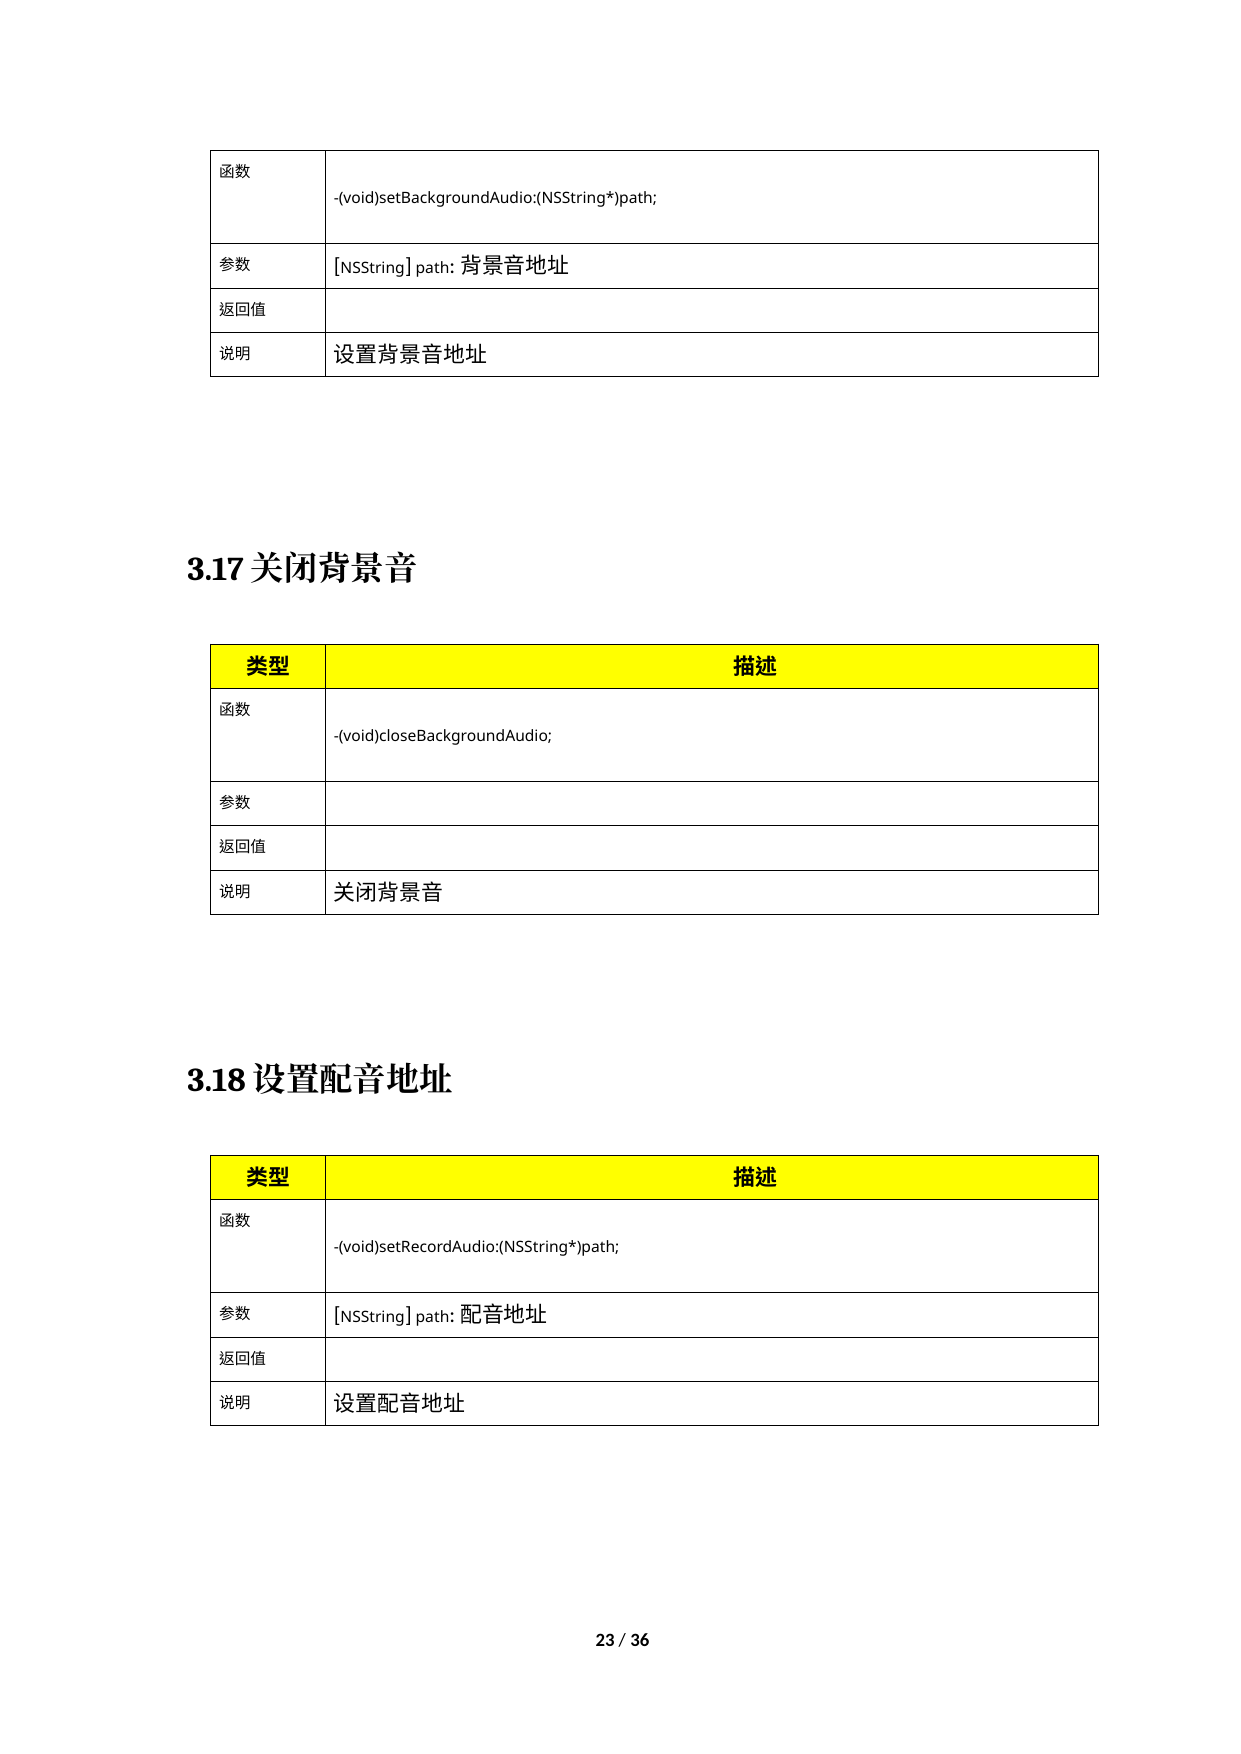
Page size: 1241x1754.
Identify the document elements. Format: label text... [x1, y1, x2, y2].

table_cell 参数 [211, 1293, 325, 1337]
table_cell 说明 [211, 333, 325, 376]
table_cell [326, 1338, 1098, 1381]
table_header 描述 [326, 645, 1098, 688]
table_header 类型 [211, 645, 325, 688]
table_cell 关闭背景音 [326, 871, 1098, 914]
table_cell -(void)setBackgroundAudio:(NSString*)path; [326, 151, 1098, 243]
table_cell -(void)closeBackgroundAudio; [326, 689, 1098, 781]
subtitle 3.17关闭背景音 [187, 550, 1053, 588]
table_cell 返回值 [211, 826, 325, 870]
table_cell [326, 826, 1098, 870]
table_cell 设置背景音地址 [326, 333, 1098, 376]
table_header 描述 [326, 1156, 1098, 1199]
table_cell 返回值 [211, 1338, 325, 1381]
table_cell 参数 [211, 244, 325, 287]
table_cell -(void)setRecordAudio:(NSString*)path; [326, 1200, 1098, 1292]
table_cell 函数 [211, 689, 325, 781]
table_cell [NSString] path: 配音地址 [326, 1293, 1098, 1337]
table_cell 说明 [211, 1382, 325, 1425]
table_cell 函数 [211, 151, 325, 243]
subtitle 3.18设置配音地址 [187, 1061, 1053, 1100]
table_cell 函数 [211, 1200, 325, 1292]
table_cell 参数 [211, 782, 325, 825]
table_header 类型 [211, 1156, 325, 1199]
table_cell 返回值 [211, 289, 325, 332]
table_cell 说明 [211, 871, 325, 914]
table_cell [326, 782, 1098, 825]
table_cell [NSString] path: 背景音地址 [326, 244, 1098, 287]
table_cell [326, 289, 1098, 332]
table_cell 设置配音地址 [326, 1382, 1098, 1425]
